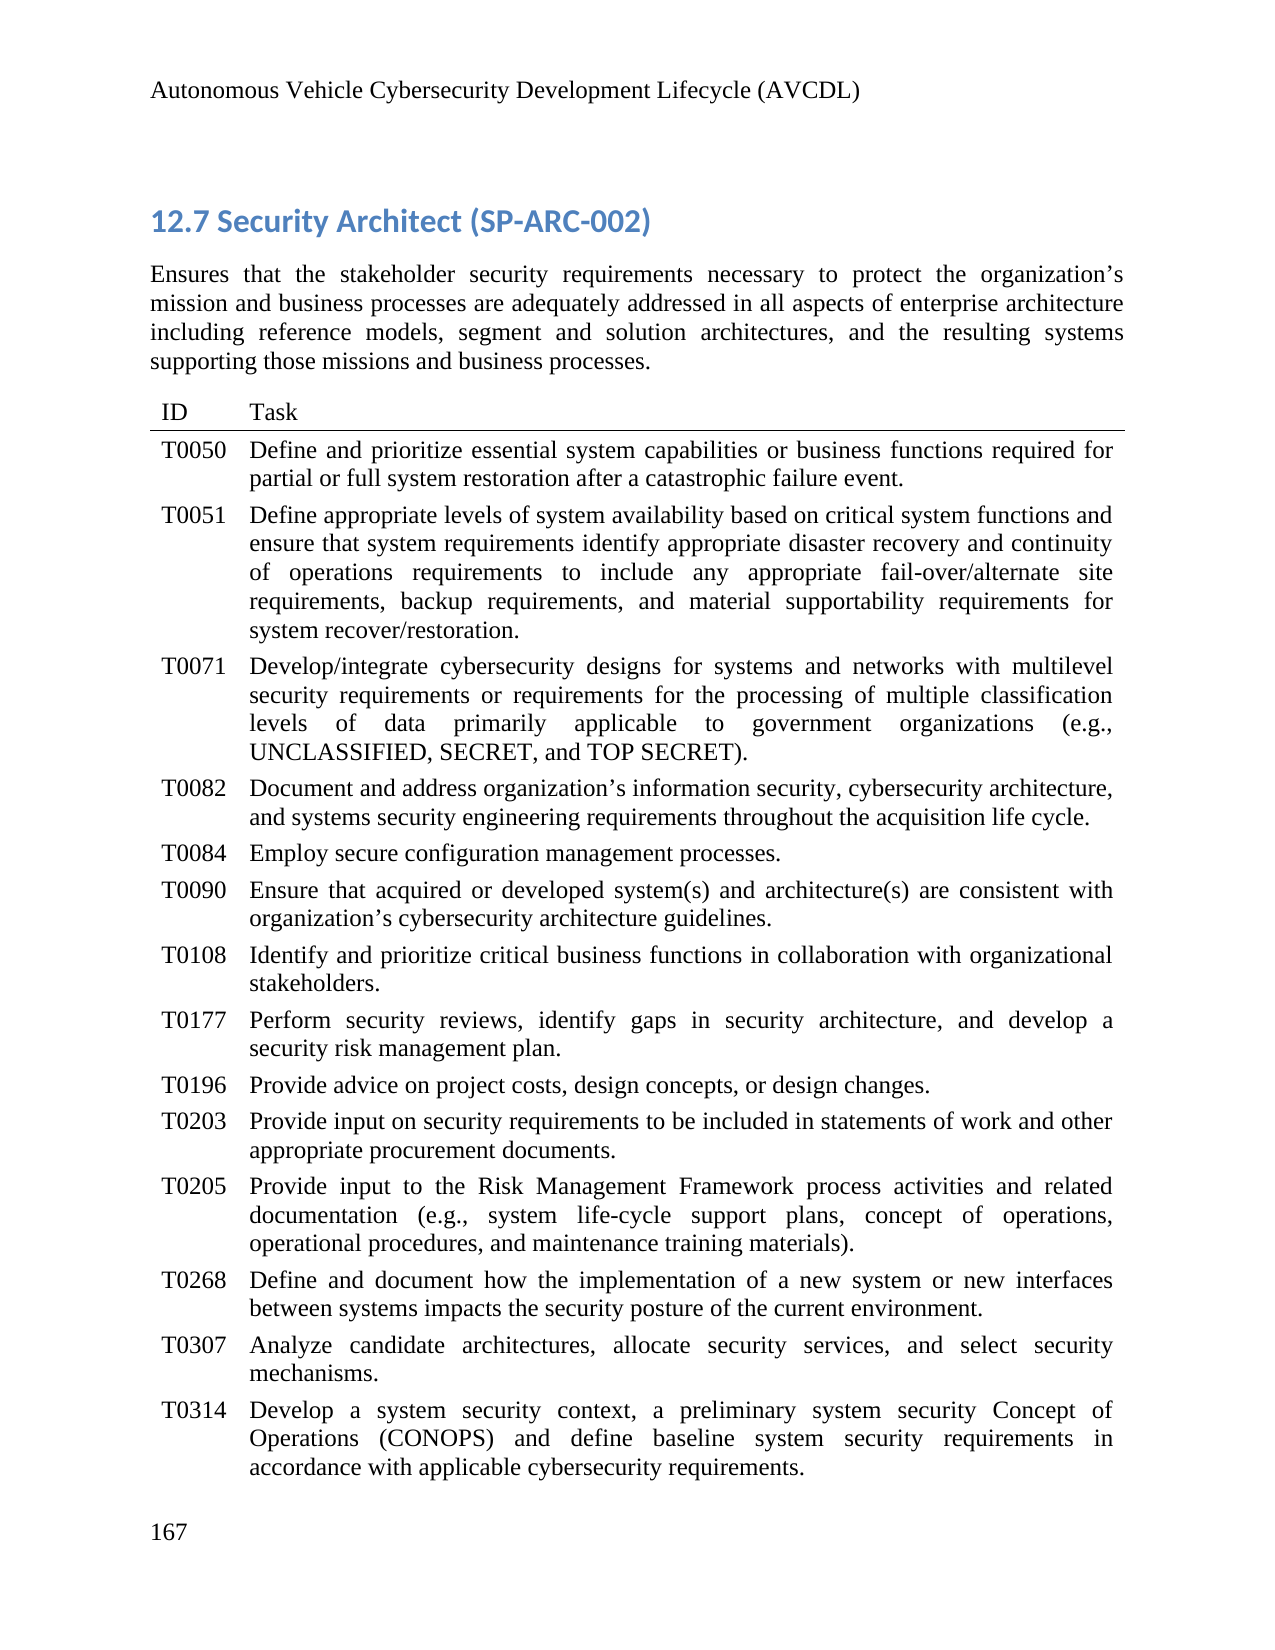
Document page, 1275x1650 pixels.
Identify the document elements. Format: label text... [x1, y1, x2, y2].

text Ensures that the stakeholder security requirements necessary to protect the organization’s mission and business processes are adequately addressed in all aspects of enterprise architecture including reference models, segment and solution architectures, and the resulting systems supporting those missions and business processes. [150, 259, 1125, 374]
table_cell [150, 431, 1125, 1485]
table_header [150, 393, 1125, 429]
subtitle 12.7 Security Architect (SP-ARC-002) [150, 200, 1125, 241]
